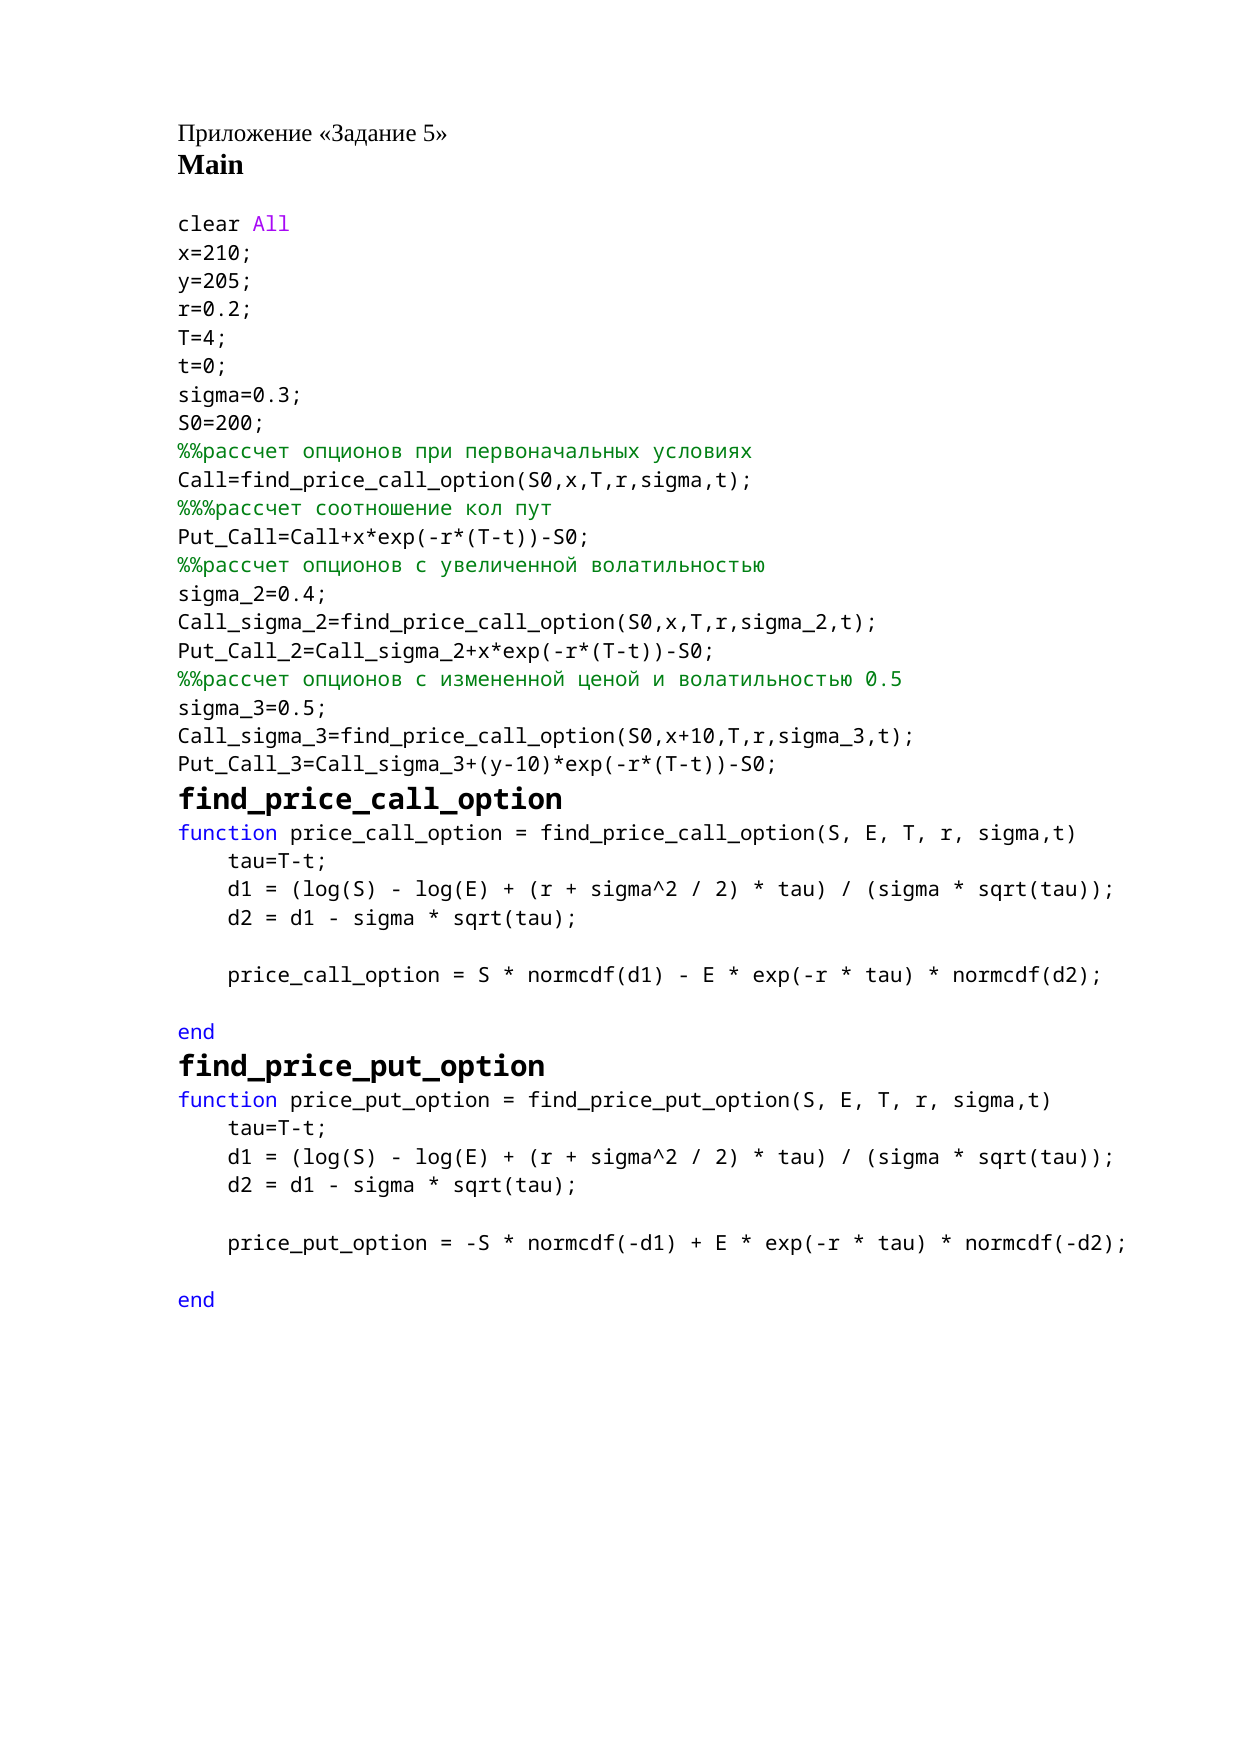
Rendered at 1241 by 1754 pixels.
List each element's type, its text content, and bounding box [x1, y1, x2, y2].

text r=0.2; [177, 294, 1152, 323]
text Call_sigma_2=find_price_call_option(S0,x,T,r,sigma_2,t); [177, 607, 1152, 636]
text %%рассчет опционов с увеличенной волатильностью [177, 550, 1152, 579]
text S0=200; [177, 408, 1152, 437]
text Put_Call_2=Call_sigma_2+x*exp(-r*(T-t))-S0; [177, 636, 1152, 664]
text T=4; [177, 323, 1152, 351]
text d2 = d1 - sigma * sqrt(tau); [177, 1170, 1152, 1199]
text y=205; [177, 266, 1152, 294]
text d1 = (log(S) - log(E) + (r + sigma^2 / 2) * tau) / (sigma * sqrt(tau)); [177, 874, 1152, 903]
text Put_Call=Call+x*exp(-r*(T-t))-S0; [177, 522, 1152, 550]
text find_price_put_option [177, 1045, 1152, 1085]
text function price_call_option = find_price_call_option(S, E, T, r, sigma,t) [177, 818, 1152, 846]
text Call=find_price_call_option(S0,x,T,r,sigma,t); [177, 465, 1152, 493]
text tau=T-t; [177, 846, 1152, 874]
text %%рассчет опционов при первоначальных условиях [177, 437, 1152, 465]
text %%рассчет опционов с измененной ценой и волатильностью 0.5 [177, 664, 1152, 693]
text Call_sigma_3=find_price_call_option(S0,x+10,T,r,sigma_3,t); [177, 721, 1152, 749]
text sigma_3=0.5; [177, 693, 1152, 721]
text sigma_2=0.4; [177, 579, 1152, 607]
text clear All [177, 209, 1152, 238]
text Приложение «Задание 5» [177, 118, 1152, 147]
text Put_Call_3=Call_sigma_3+(y-10)*exp(-r*(T-t))-S0; [177, 749, 1152, 778]
text d1 = (log(S) - log(E) + (r + sigma^2 / 2) * tau) / (sigma * sqrt(tau)); [177, 1142, 1152, 1170]
text d2 = d1 - sigma * sqrt(tau); [177, 903, 1152, 931]
text price_put_option = -S * normcdf(-d1) + E * exp(-r * tau) * normcdf(-d2); [177, 1228, 1152, 1256]
text function price_put_option = find_price_put_option(S, E, T, r, sigma,t) [177, 1085, 1152, 1113]
text t=0; [177, 351, 1152, 380]
text Main [177, 147, 1152, 180]
text tau=T-t; [177, 1113, 1152, 1142]
text end [177, 1285, 1152, 1313]
text x=210; [177, 238, 1152, 266]
text %%%рассчет соотношение кол пут [177, 493, 1152, 522]
text end [177, 1017, 1152, 1045]
text sigma=0.3; [177, 380, 1152, 408]
text find_price_call_option [177, 778, 1152, 818]
text price_call_option = S * normcdf(d1) - E * exp(-r * tau) * normcdf(d2); [177, 960, 1152, 988]
